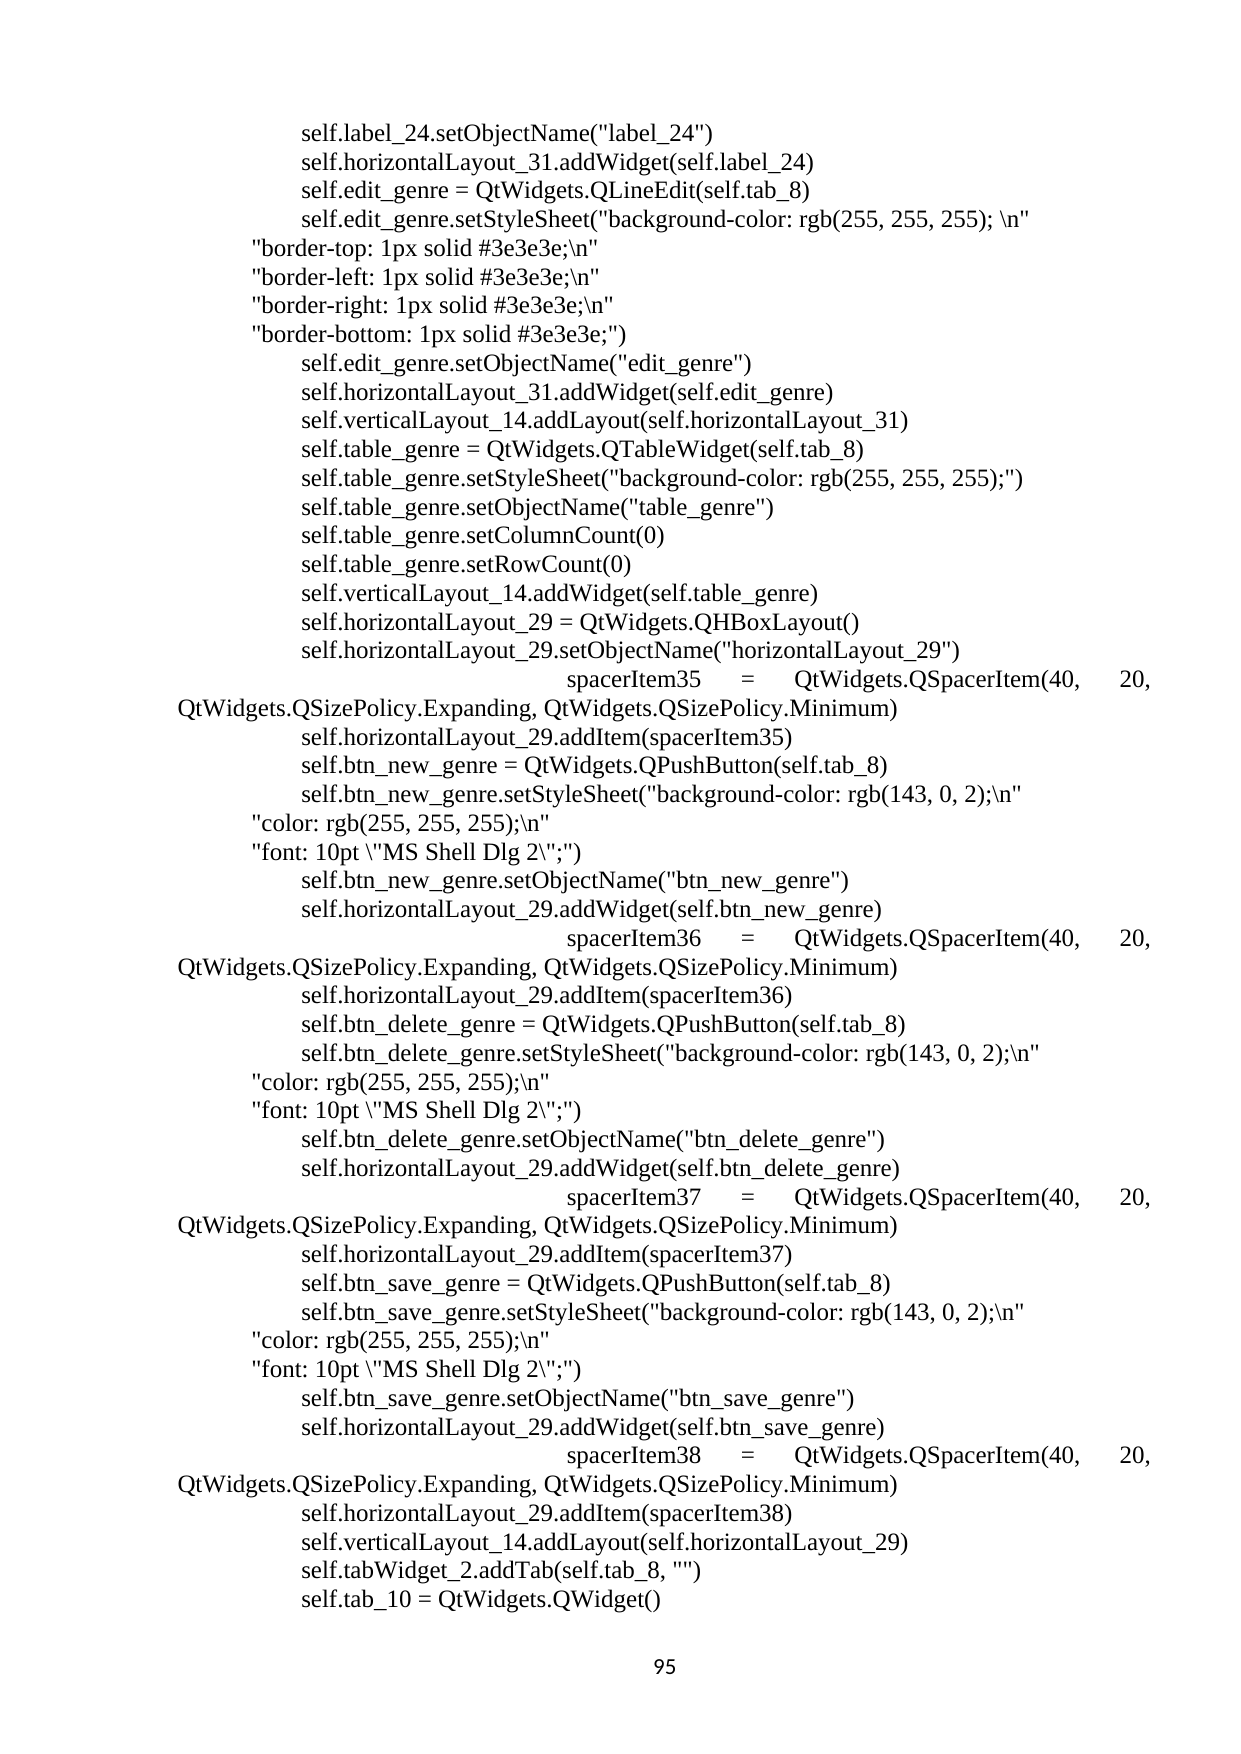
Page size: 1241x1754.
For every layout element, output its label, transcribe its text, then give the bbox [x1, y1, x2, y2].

text self.horizontalLayout_29.addWidget(self.btn_delete_genre) [177, 1153, 1152, 1182]
text self.horizontalLayout_29.addItem(spacerItem38) [177, 1498, 1152, 1527]
text self.btn_new_genre.setStyleSheet("background-color: rgb(143, 0, 2);\n" [177, 779, 1152, 808]
text spacerItem36 = QtWidgets.QSpacerItem(40, 20, QtWidgets.QSizePolicy.Expanding, QtWidgets.QSizePolicy.Minimum) [177, 923, 1152, 981]
text self.verticalLayout_14.addLayout(self.horizontalLayout_29) [177, 1527, 1152, 1556]
text self.btn_delete_genre.setStyleSheet("background-color: rgb(143, 0, 2);\n" [177, 1038, 1152, 1067]
text self.table_genre = QtWidgets.QTableWidget(self.tab_8) [177, 434, 1152, 463]
text spacerItem35 = QtWidgets.QSpacerItem(40, 20, QtWidgets.QSizePolicy.Expanding, QtWidgets.QSizePolicy.Minimum) [177, 664, 1152, 722]
text self.horizontalLayout_29.addWidget(self.btn_save_genre) [177, 1412, 1152, 1441]
text "border-top: 1px solid #3e3e3e;\n" [177, 233, 1152, 262]
text self.btn_new_genre = QtWidgets.QPushButton(self.tab_8) [177, 751, 1152, 779]
text "border-right: 1px solid #3e3e3e;\n" [177, 291, 1152, 319]
text self.edit_genre.setObjectName("edit_genre") [177, 348, 1152, 377]
text self.tabWidget_2.addTab(self.tab_8, "") [177, 1556, 1152, 1584]
text self.btn_delete_genre.setObjectName("btn_delete_genre") [177, 1124, 1152, 1153]
text self.btn_save_genre.setObjectName("btn_save_genre") [177, 1383, 1152, 1412]
text "color: rgb(255, 255, 255);\n" [177, 808, 1152, 837]
text self.table_genre.setRowCount(0) [177, 549, 1152, 578]
text self.horizontalLayout_29.addWidget(self.btn_new_genre) [177, 894, 1152, 923]
text self.verticalLayout_14.addWidget(self.table_genre) [177, 578, 1152, 607]
text self.horizontalLayout_31.addWidget(self.edit_genre) [177, 377, 1152, 406]
text self.horizontalLayout_29 = QtWidgets.QHBoxLayout() [177, 607, 1152, 636]
text self.btn_save_genre = QtWidgets.QPushButton(self.tab_8) [177, 1268, 1152, 1297]
text "font: 10pt \"MS Shell Dlg 2\";") [177, 1096, 1152, 1124]
text self.verticalLayout_14.addLayout(self.horizontalLayout_31) [177, 406, 1152, 434]
text spacerItem38 = QtWidgets.QSpacerItem(40, 20, QtWidgets.QSizePolicy.Expanding, QtWidgets.QSizePolicy.Minimum) [177, 1441, 1152, 1498]
text self.btn_new_genre.setObjectName("btn_new_genre") [177, 866, 1152, 894]
text self.horizontalLayout_29.addItem(spacerItem35) [177, 722, 1152, 751]
text self.horizontalLayout_29.addItem(spacerItem36) [177, 981, 1152, 1009]
text "font: 10pt \"MS Shell Dlg 2\";") [177, 1354, 1152, 1383]
text self.btn_delete_genre = QtWidgets.QPushButton(self.tab_8) [177, 1009, 1152, 1038]
text self.btn_save_genre.setStyleSheet("background-color: rgb(143, 0, 2);\n" [177, 1297, 1152, 1326]
text self.label_24.setObjectName("label_24") [177, 118, 1152, 147]
text "font: 10pt \"MS Shell Dlg 2\";") [177, 837, 1152, 866]
text spacerItem37 = QtWidgets.QSpacerItem(40, 20, QtWidgets.QSizePolicy.Expanding, QtWidgets.QSizePolicy.Minimum) [177, 1182, 1152, 1239]
text self.horizontalLayout_29.addItem(spacerItem37) [177, 1239, 1152, 1268]
text "border-left: 1px solid #3e3e3e;\n" [177, 262, 1152, 291]
text self.table_genre.setStyleSheet("background-color: rgb(255, 255, 255);") [177, 463, 1152, 492]
text self.tab_10 = QtWidgets.QWidget() [177, 1584, 1152, 1613]
text self.horizontalLayout_29.setObjectName("horizontalLayout_29") [177, 636, 1152, 664]
text self.table_genre.setObjectName("table_genre") [177, 492, 1152, 521]
text "color: rgb(255, 255, 255);\n" [177, 1067, 1152, 1096]
text "color: rgb(255, 255, 255);\n" [177, 1326, 1152, 1354]
text self.horizontalLayout_31.addWidget(self.label_24) [177, 147, 1152, 176]
text self.table_genre.setColumnCount(0) [177, 521, 1152, 549]
text self.edit_genre = QtWidgets.QLineEdit(self.tab_8) [177, 176, 1152, 204]
text "border-bottom: 1px solid #3e3e3e;") [177, 319, 1152, 348]
text self.edit_genre.setStyleSheet("background-color: rgb(255, 255, 255); \n" [177, 204, 1152, 233]
